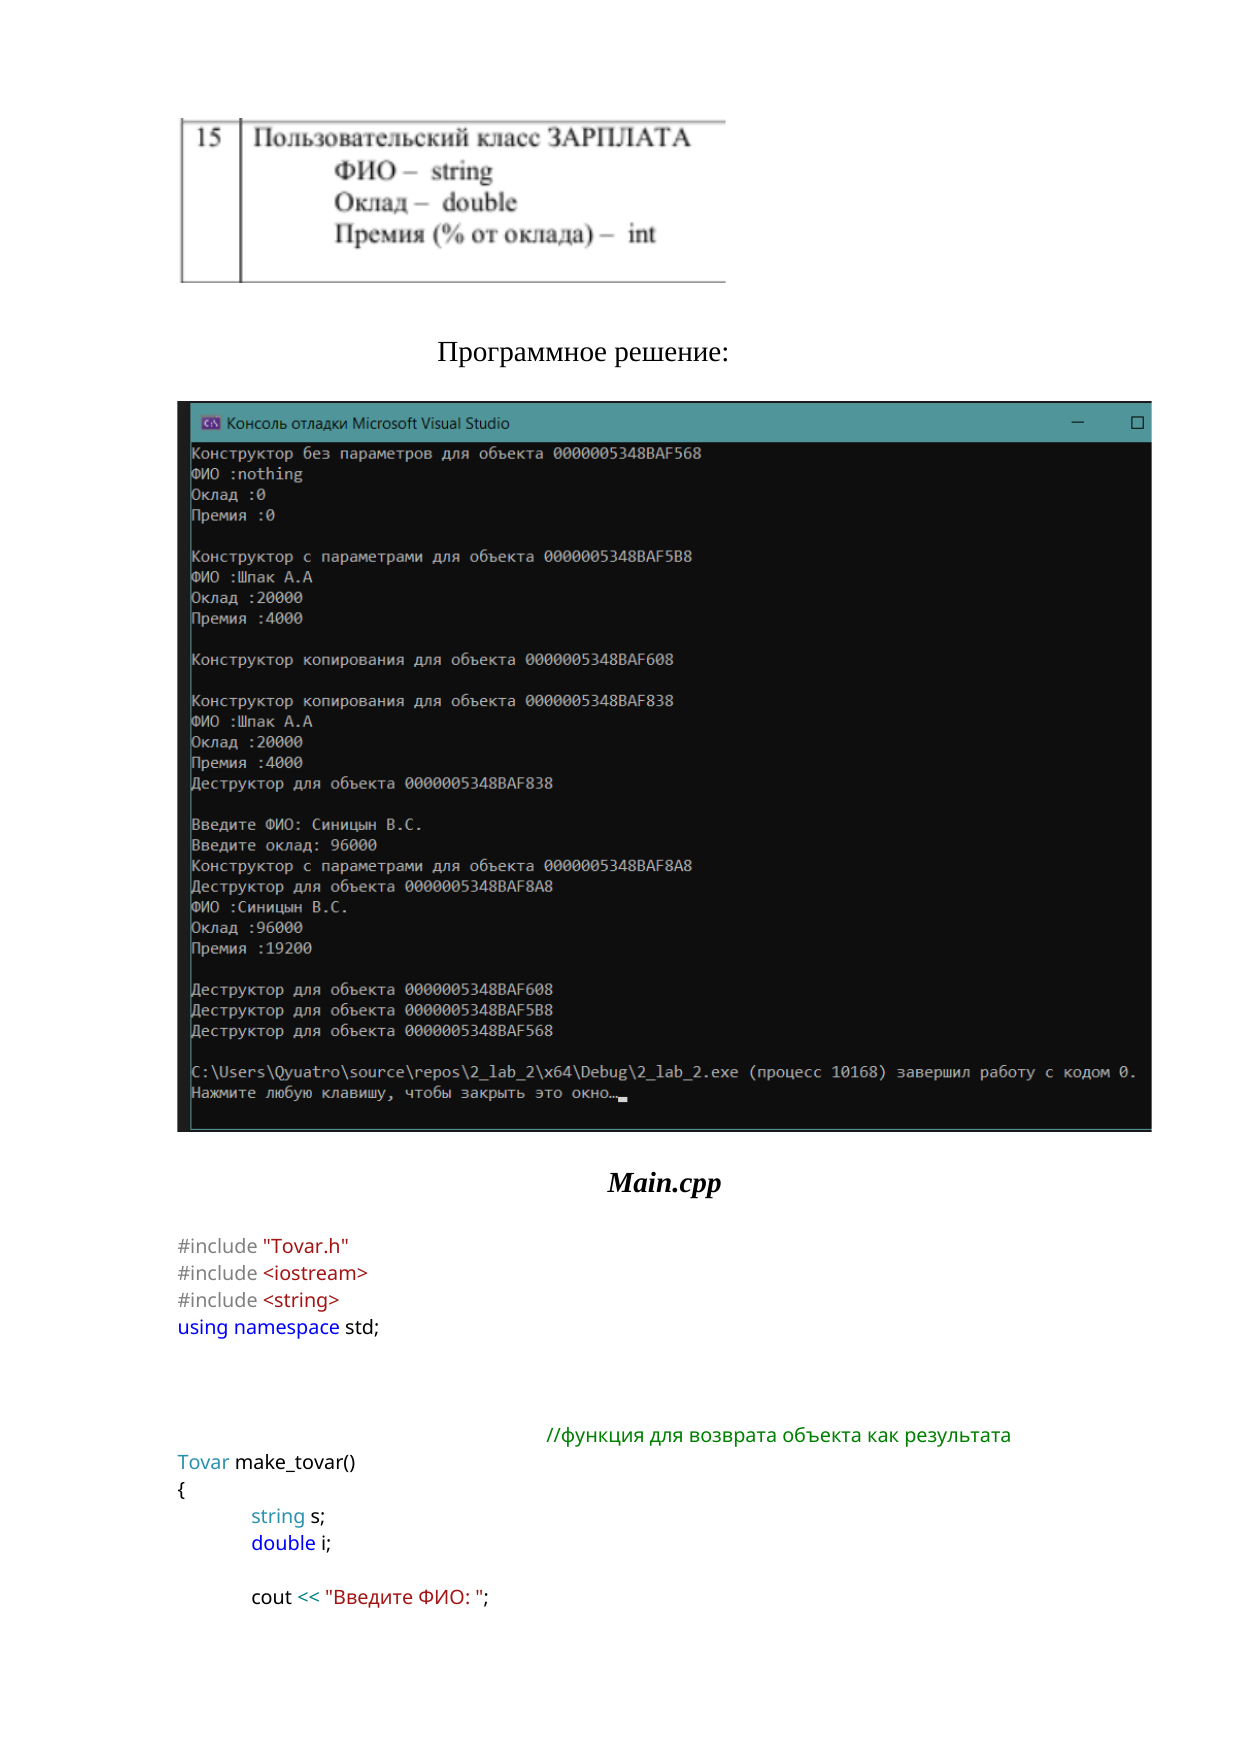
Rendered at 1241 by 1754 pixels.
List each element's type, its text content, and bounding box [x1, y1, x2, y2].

text string s; [177, 1502, 1152, 1529]
text Программное решение: [15, 334, 1152, 368]
text using namespace std; [177, 1313, 1152, 1340]
picture [177, 401, 1152, 1132]
text Tovar make_tovar() [177, 1448, 1152, 1475]
text #include <iostream> [177, 1259, 1152, 1286]
text Main.cpp [177, 1165, 1152, 1199]
text cout << "Введите ФИО: "; [177, 1583, 1152, 1610]
text //функция для возврата объекта как результата [177, 1421, 1152, 1448]
text #include <string> [177, 1286, 1152, 1313]
text { [177, 1475, 1152, 1502]
text double i; [177, 1529, 1152, 1556]
picture [177, 118, 726, 283]
text #include "Tovar.h" [177, 1232, 1152, 1259]
